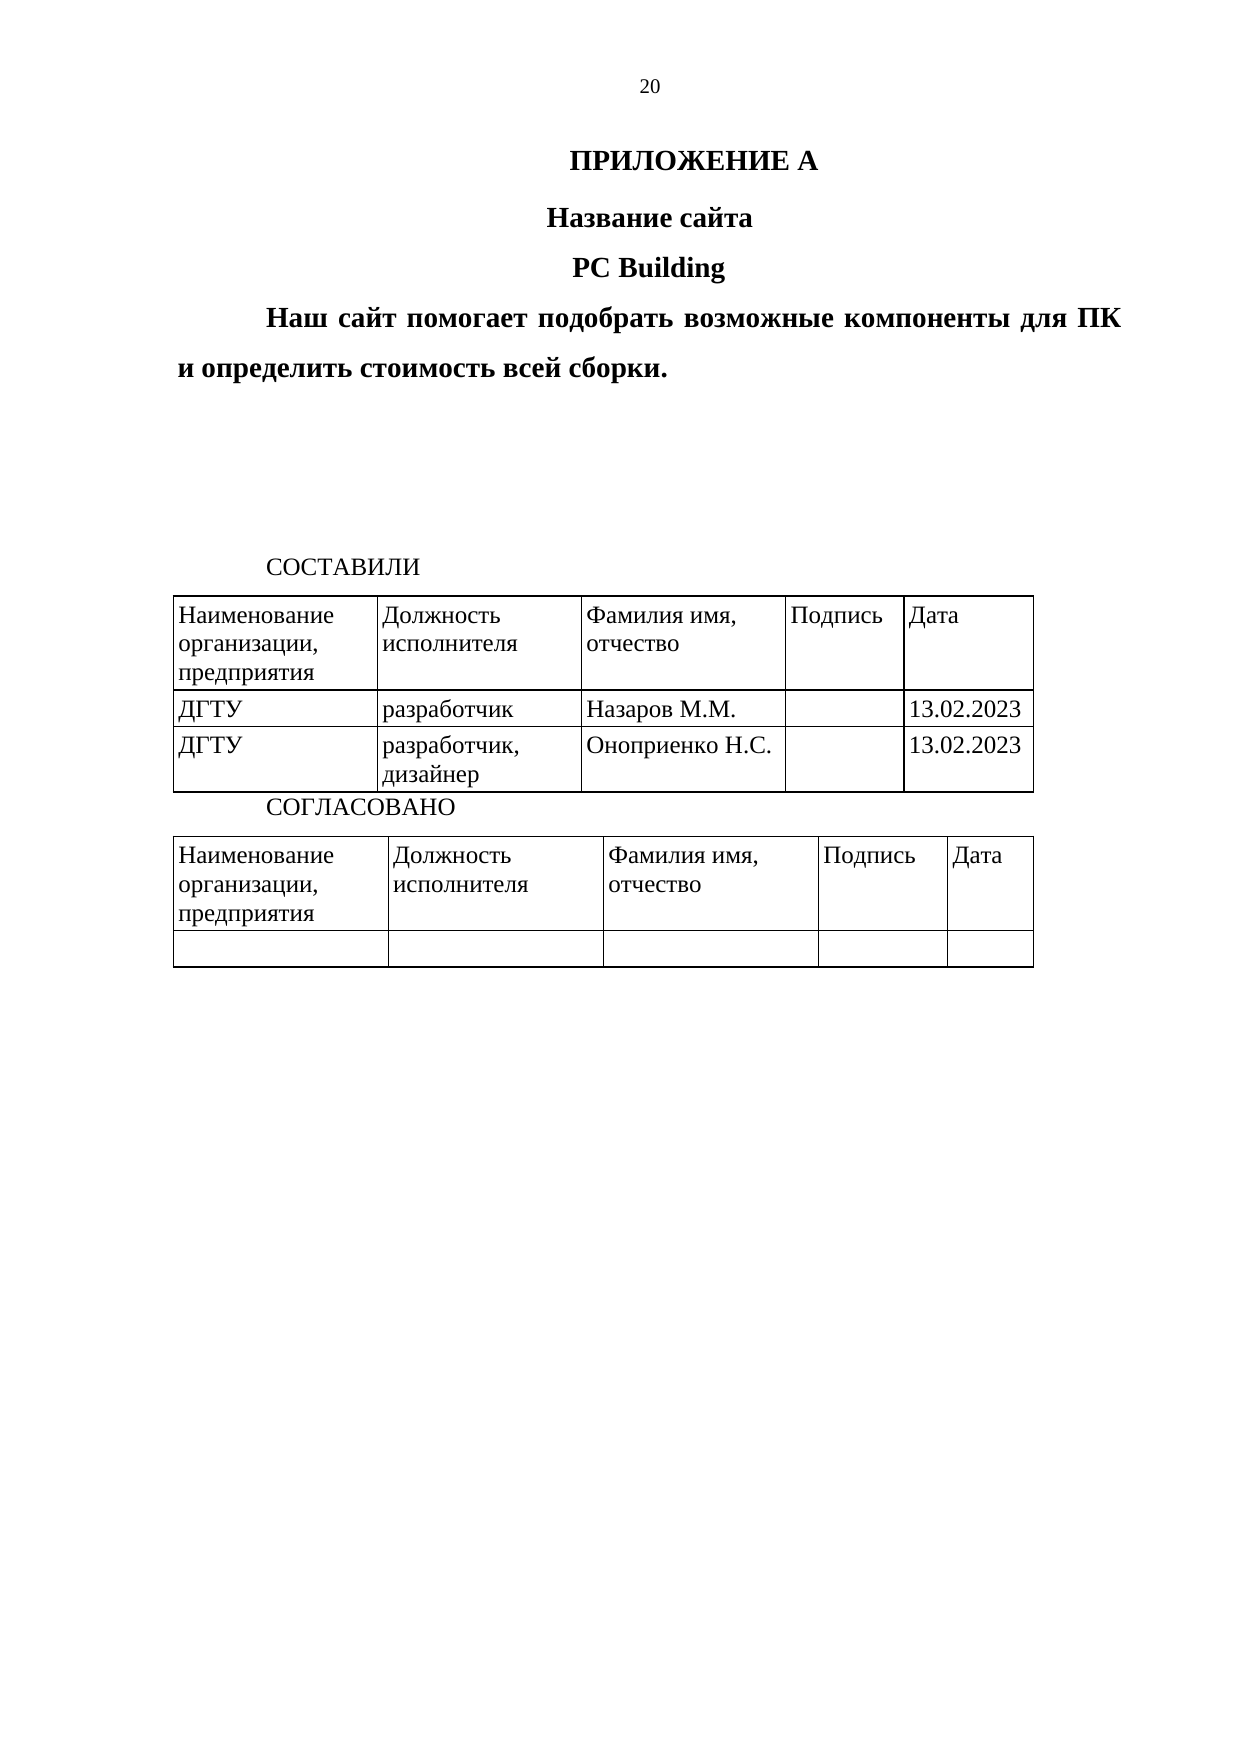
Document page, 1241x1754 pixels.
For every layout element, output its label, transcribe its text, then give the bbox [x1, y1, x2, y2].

table_cell [786, 727, 903, 791]
table_cell разработчик [378, 691, 581, 726]
text Название сайта [177, 200, 1122, 233]
table_header Дата [905, 597, 1033, 689]
table_cell Назаров М.М. [582, 691, 785, 726]
table_cell [604, 931, 818, 966]
table_header Должность исполнителя [389, 837, 603, 930]
table_header Наименование организации, предприятия [174, 837, 388, 930]
text PC Building [177, 250, 1122, 283]
table_cell [948, 931, 1033, 966]
text СОСТАВИЛИ [177, 552, 1122, 581]
table_cell разработчик, дизайнер [378, 727, 581, 791]
table_cell [819, 931, 947, 966]
text Наш сайт помогает подобрать возможные компоненты для ПК и определить стоимость всей сборки. [177, 300, 1122, 384]
table_header Подпись [786, 597, 903, 689]
text ПРИЛОЖЕНИЕ А [266, 143, 1122, 177]
table_cell ДГТУ [174, 691, 377, 726]
table_cell ДГТУ [174, 727, 377, 791]
table_cell Оноприенко Н.С. [582, 727, 785, 791]
table_cell 13.02.2023 [905, 691, 1033, 726]
table_header Фамилия имя, отчество [582, 597, 785, 689]
table_header Фамилия имя, отчество [604, 837, 818, 930]
table_header Подпись [819, 837, 947, 930]
table_cell 13.02.2023 [905, 727, 1033, 791]
text СОГЛАСОВАНО [177, 792, 1122, 821]
table_cell [389, 931, 603, 966]
table_header Наименование организации, предприятия [174, 597, 377, 689]
table_cell [174, 931, 388, 966]
table_header Дата [948, 837, 1033, 930]
table_header Должность исполнителя [378, 597, 581, 689]
table_cell [786, 691, 903, 726]
